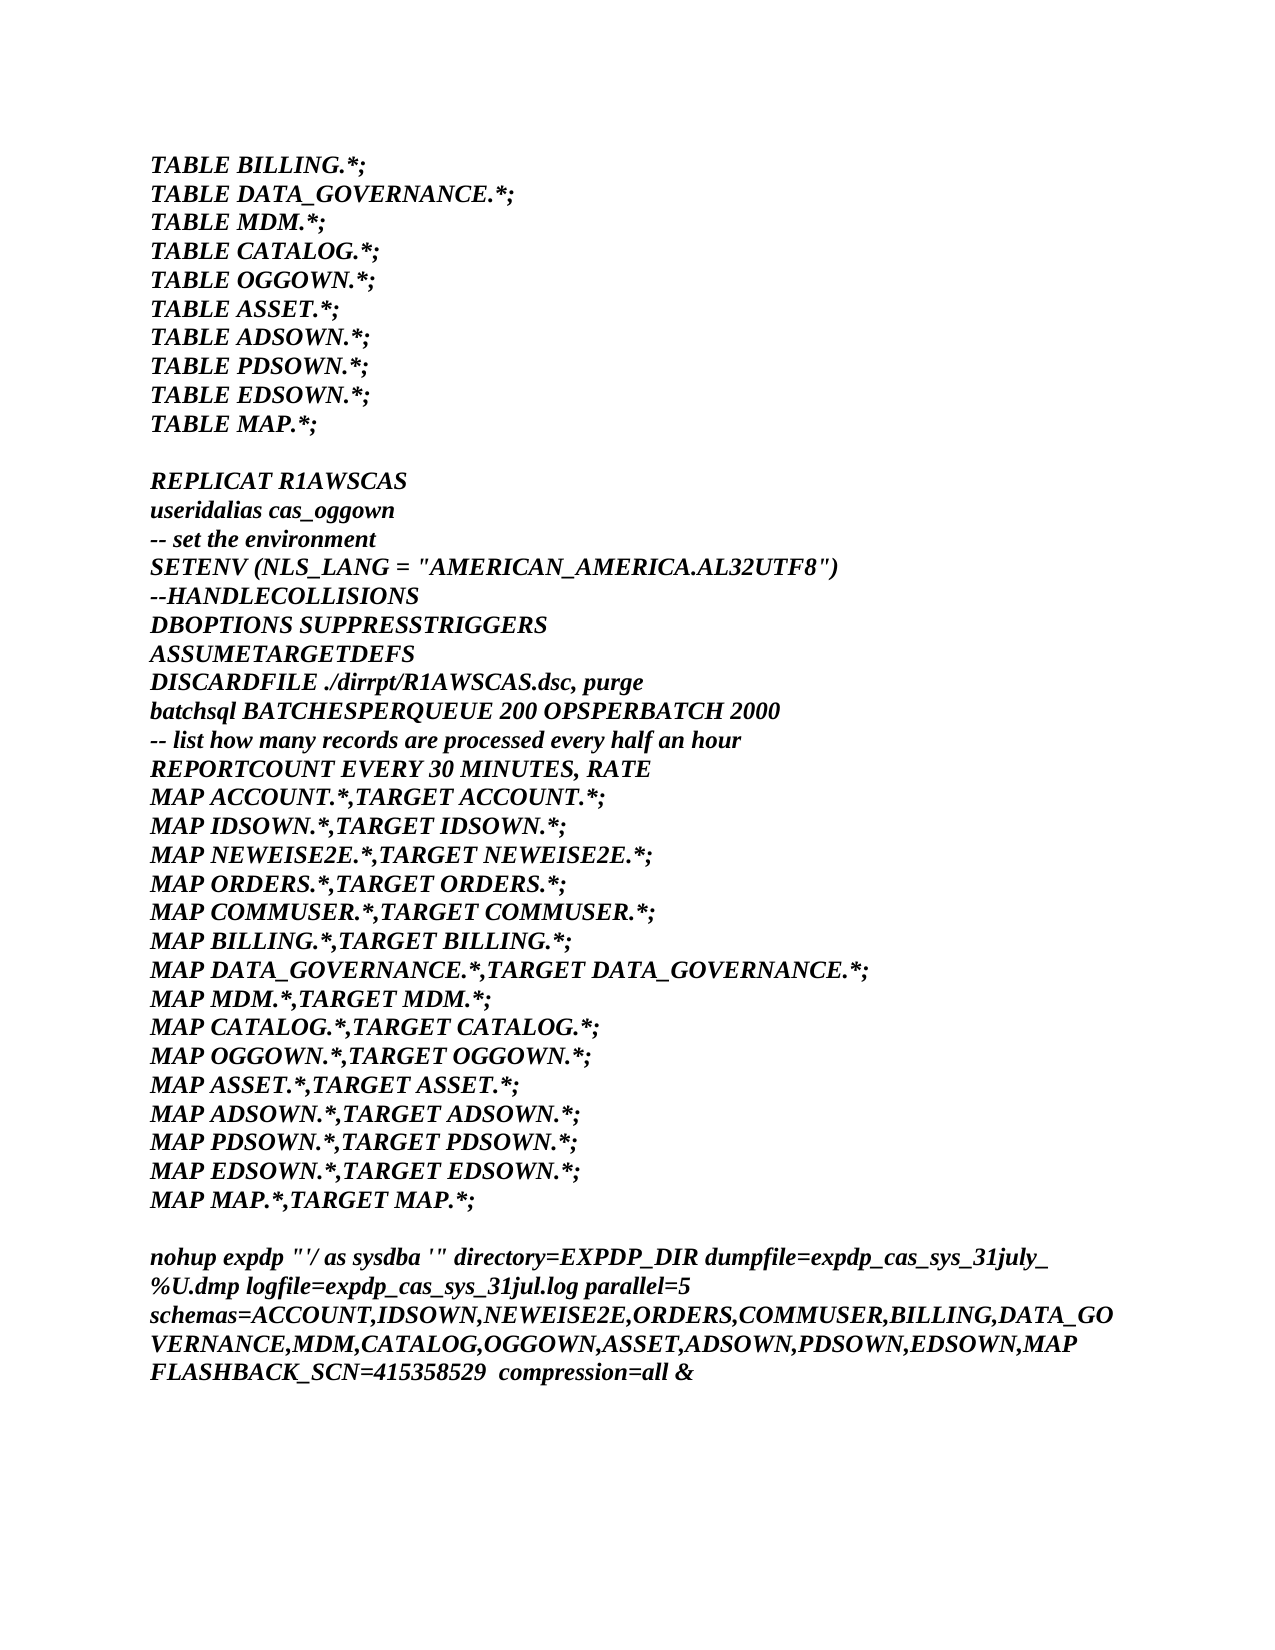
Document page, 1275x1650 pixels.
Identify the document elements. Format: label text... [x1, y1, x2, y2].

text MAP PDSOWN.*,TARGET PDSOWN.*; [150, 1127, 1125, 1156]
text useridalias cas_oggown [150, 495, 1125, 524]
text TABLE ASSET.*; [150, 294, 1125, 322]
text REPLICAT R1AWSCAS [150, 466, 1125, 495]
text MAP ORDERS.*,TARGET ORDERS.*; [150, 869, 1125, 897]
text -- set the environment [150, 524, 1125, 552]
text REPORTCOUNT EVERY 30 MINUTES, RATE [150, 754, 1125, 782]
text TABLE CATALOG.*; [150, 236, 1125, 265]
text DBOPTIONS SUPPRESSTRIGGERS [150, 610, 1125, 639]
text TABLE OGGOWN.*; [150, 265, 1125, 294]
text DISCARDFILE ./dirrpt/R1AWSCAS.dsc, purge [150, 667, 1125, 696]
text --HANDLECOLLISIONS [150, 581, 1125, 610]
text ASSUMETARGETDEFS [150, 639, 1125, 667]
text MAP CATALOG.*,TARGET CATALOG.*; [150, 1012, 1125, 1041]
text MAP IDSOWN.*,TARGET IDSOWN.*; [150, 811, 1125, 840]
text TABLE EDSOWN.*; [150, 380, 1125, 409]
text MAP BILLING.*,TARGET BILLING.*; [150, 926, 1125, 955]
text MAP ACCOUNT.*,TARGET ACCOUNT.*; [150, 782, 1125, 811]
text TABLE MAP.*; [150, 409, 1125, 437]
text -- list how many records are processed every half an hour [150, 725, 1125, 754]
text TABLE MDM.*; [150, 207, 1125, 236]
text TABLE ADSOWN.*; [150, 322, 1125, 351]
text MAP DATA_GOVERNANCE.*,TARGET DATA_GOVERNANCE.*; [150, 955, 1125, 984]
text MAP EDSOWN.*,TARGET EDSOWN.*; [150, 1156, 1125, 1185]
text MAP NEWEISE2E.*,TARGET NEWEISE2E.*; [150, 840, 1125, 869]
text TABLE BILLING.*; [150, 150, 1125, 179]
text MAP ASSET.*,TARGET ASSET.*; [150, 1070, 1125, 1099]
text batchsql BATCHESPERQUEUE 200 OPSPERBATCH 2000 [150, 696, 1125, 725]
text TABLE DATA_GOVERNANCE.*; [150, 179, 1125, 207]
text MAP MAP.*,TARGET MAP.*; [150, 1185, 1125, 1214]
text MAP ADSOWN.*,TARGET ADSOWN.*; [150, 1099, 1125, 1127]
text nohup expdp "'/ as sysdba '" directory=EXPDP_DIR dumpfile=expdp_cas_sys_31july_%U.dmp logfile=expdp_cas_sys_31jul.log parallel=5 schemas=ACCOUNT,IDSOWN,NEWEISE2E,ORDERS,COMMUSER,BILLING,DATA_GOVERNANCE,MDM,CATALOG,OGGOWN,ASSET,ADSOWN,PDSOWN,EDSOWN,MAP FLASHBACK_SCN=415358529 compression=all & [150, 1242, 1125, 1386]
text TABLE PDSOWN.*; [150, 351, 1125, 380]
text MAP COMMUSER.*,TARGET COMMUSER.*; [150, 897, 1125, 926]
text MAP MDM.*,TARGET MDM.*; [150, 984, 1125, 1012]
text MAP OGGOWN.*,TARGET OGGOWN.*; [150, 1041, 1125, 1070]
text SETENV (NLS_LANG = "AMERICAN_AMERICA.AL32UTF8") [150, 552, 1125, 581]
